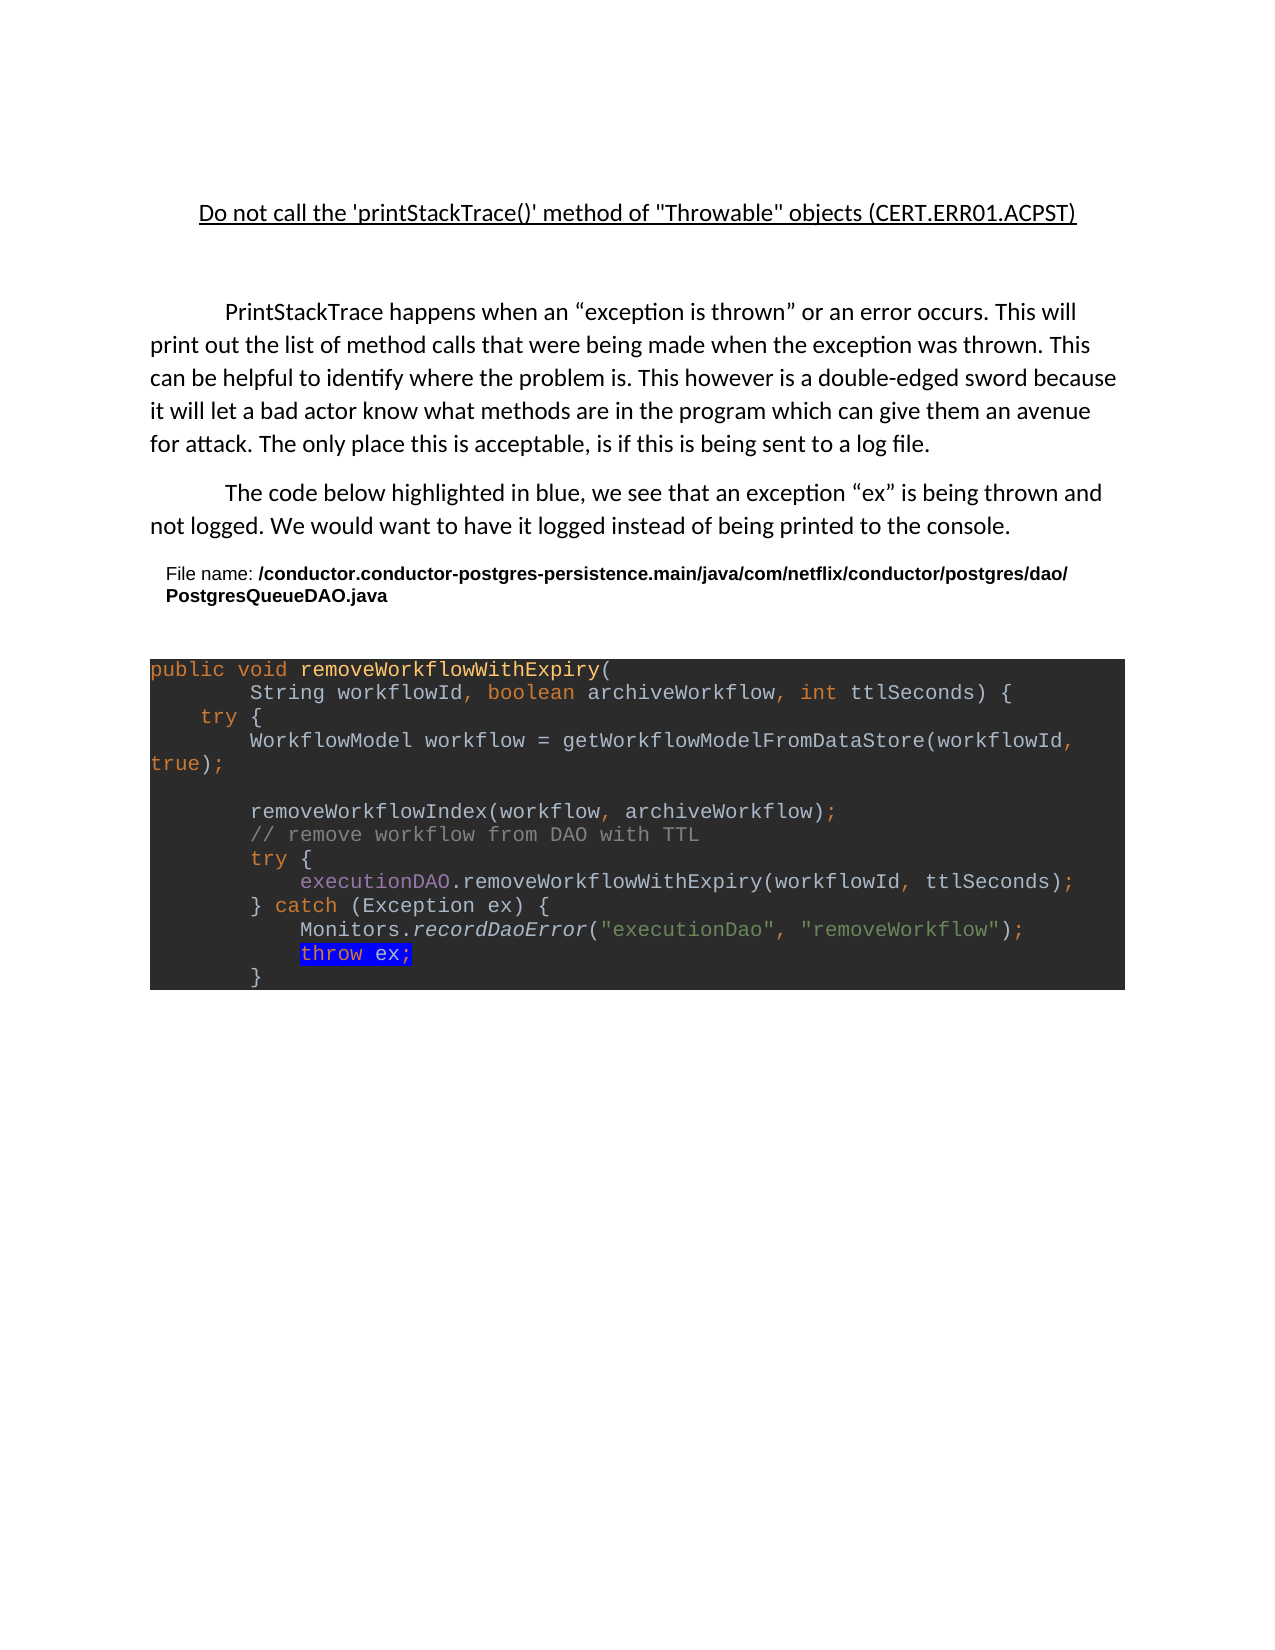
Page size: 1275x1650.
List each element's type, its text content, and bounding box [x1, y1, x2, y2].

text public void removeWorkflowWithExpiry( String workflowId, boolean archiveWorkflow, int ttlSeconds) { try { WorkflowModel workflow = getWorkflowModelFromDataStore(workflowId, true); removeWorkflowIndex(workflow, archiveWorkflow); // remove workflow from DAO with TTL try { executionDAO.removeWorkflowWithExpiry(workflowId, ttlSeconds); } catch (Exception ex) { Monitors.recordDaoError("executionDao", "removeWorkflow"); throw ex; } [150, 659, 1125, 990]
text Do not call the 'printStackTrace()' method of "Throwable" objects (CERT.ERR01.ACPST) [150, 197, 1125, 227]
text The code below highlighted in blue, we see that an exception “ex” is being thrown and not logged. We would want to have it logged instead of being printed to the console. [150, 477, 1125, 541]
table_header File name: /conductor.conductor-postgres-persistence.main/java/com/netflix/conductor/postgres/dao/PostgresQueueDAO.java [150, 560, 1125, 609]
text PrintStackTrace happens when an “exception is thrown” or an error occurs. This will print out the list of method calls that were being made when the exception was thrown. This can be helpful to identify where the problem is. This however is a double-edged sword because it will let a bad actor know what methods are in the program which can give them an avenue for attack. The only place this is acceptable, is if this is being sent to a log file. [150, 296, 1125, 458]
